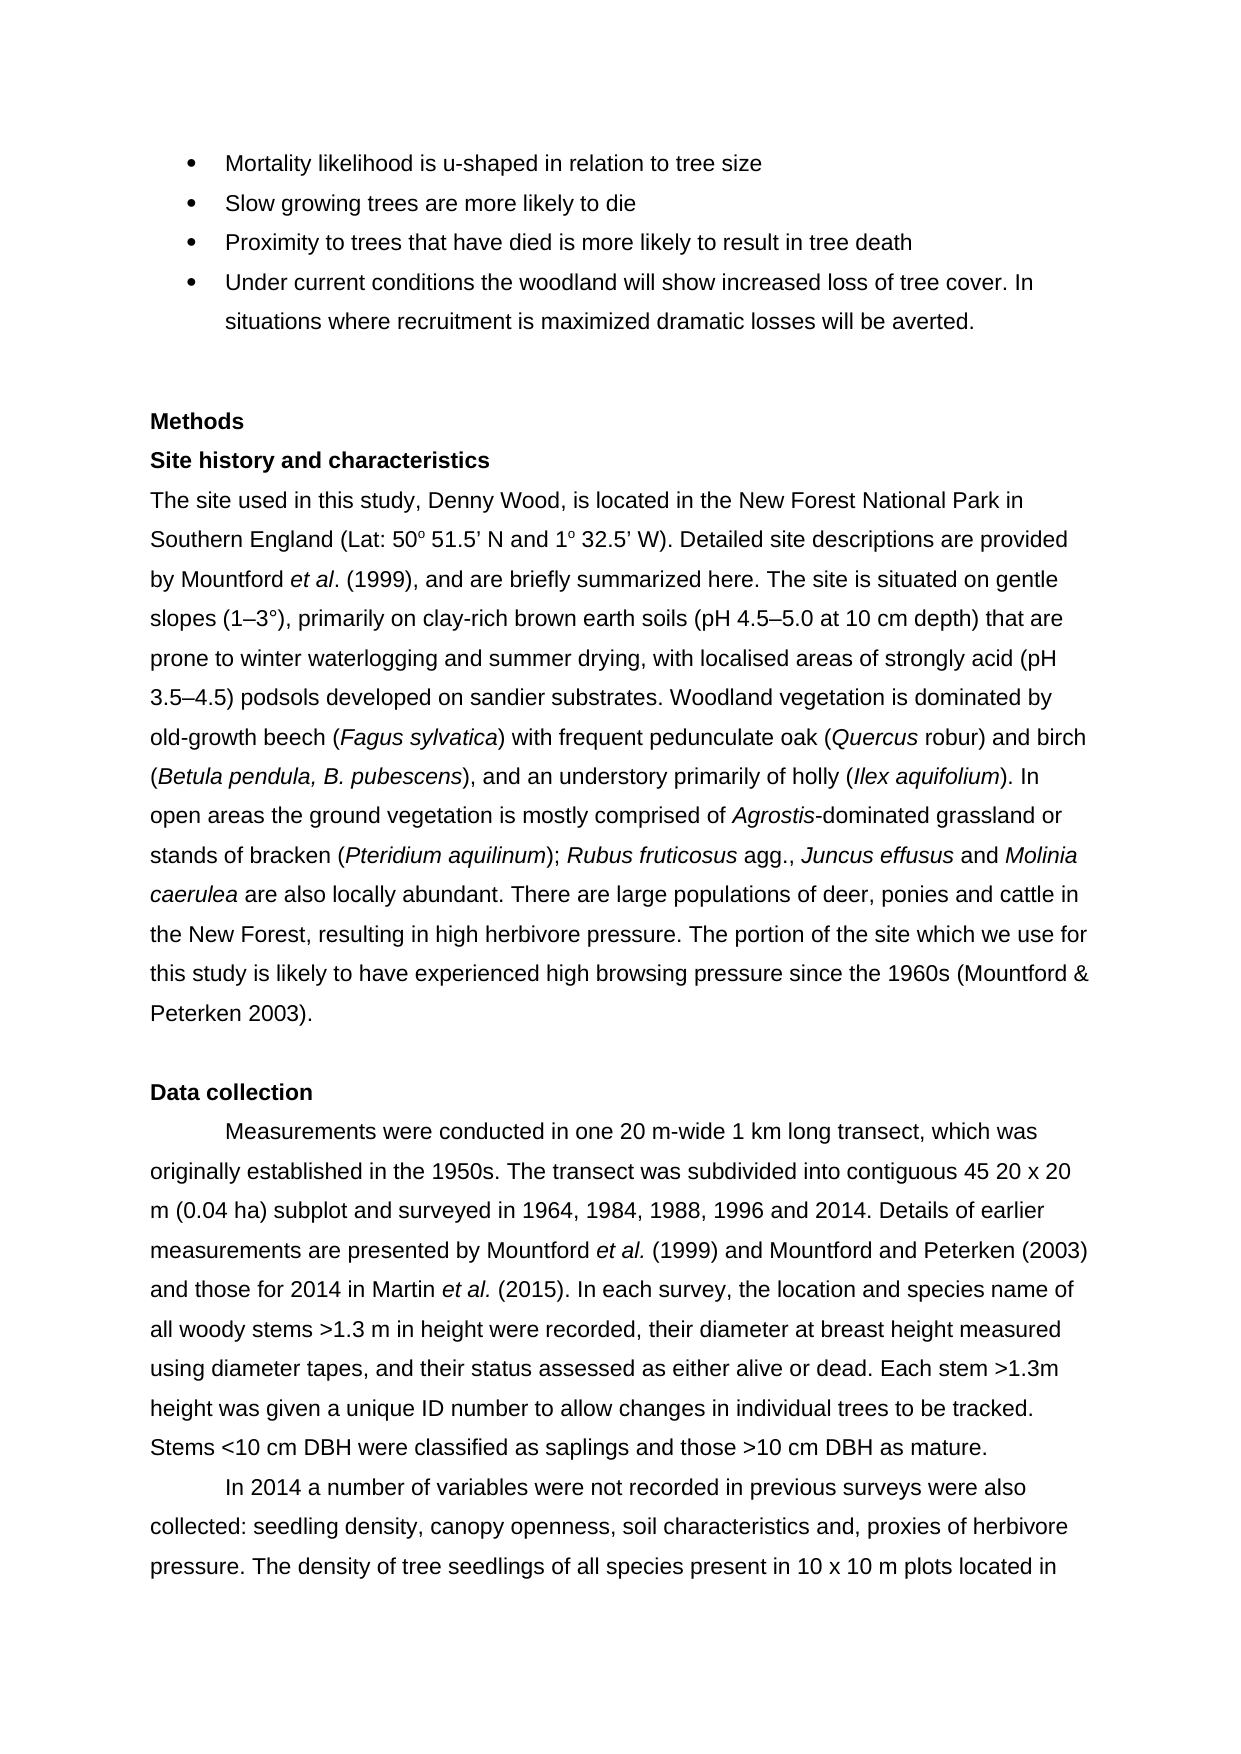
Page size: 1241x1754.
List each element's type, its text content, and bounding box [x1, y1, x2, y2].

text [150, 1474, 1090, 1579]
text Measurements were conducted in one 20 m-wide 1 km long transect, which was originally established in the 1950s. The transect was subdivided into contiguous 45 20 x 20 m (0.04 ha) subplot and surveyed in 1964, 1984, 1988, 1996 and 2014. Details of earlier measurements are presented by Mountford et al. (1999) and Mountford and Peterken (2003) and those for 2014 in Martin et al. (2015). In each survey, the location and species name of all woody stems >1.3 m in height were recorded, their diameter at breast height measured using diameter tapes, and their status assessed as either alive or dead. Each stem >1.3m height was given a unique ID number to allow changes in individual trees to be tracked. Stems <10 cm DBH were classified as saplings and those >10 cm DBH as mature. [150, 1118, 1090, 1461]
list Proximity to trees that have died is more likely to result in tree death [187, 229, 1090, 255]
list Mortality likelihood is u-shaped in relation to tree size [187, 150, 1090, 176]
text Methods [150, 408, 1090, 434]
list Under current conditions the woodland will show increased loss of tree cover. In situations where recruitment is maximized dramatic losses will be averted. [187, 268, 1090, 334]
list Slow growing trees are more likely to die [187, 189, 1090, 216]
text Data collection [150, 1079, 1090, 1105]
text The site used in this study, Denny Wood, is located in the New Forest National Park in Southern England (Lat: 50o 51.5’ N and 1o 32.5’ W). Detailed site descriptions are provided by Mountford et al. (1999), and are briefly summarized here. The site is situated on gentle slopes (1–3°), primarily on clay-rich brown earth soils (pH 4.5–5.0 at 10 cm depth) that are prone to winter waterlogging and summer drying, with localised areas of strongly acid (pH 3.5–4.5) podsols developed on sandier substrates. Woodland vegetation is dominated by old-growth beech (Fagus sylvatica) with frequent pedunculate oak (Quercus robur) and birch (Betula pendula, B. pubescens), and an understory primarily of holly (Ilex aquifolium). In open areas the ground vegetation is mostly comprised of Agrostis-dominated grassland or stands of bracken (Pteridium aquilinum); Rubus fruticosus agg., Juncus effusus and Molinia caerulea are also locally abundant. There are large populations of deer, ponies and cattle in the New Forest, resulting in high herbivore pressure. The portion of the site which we use for this study is likely to have experienced high browsing pressure since the 1960s (Mountford & Peterken 2003). [150, 487, 1090, 1026]
text Site history and characteristics [150, 447, 1090, 473]
